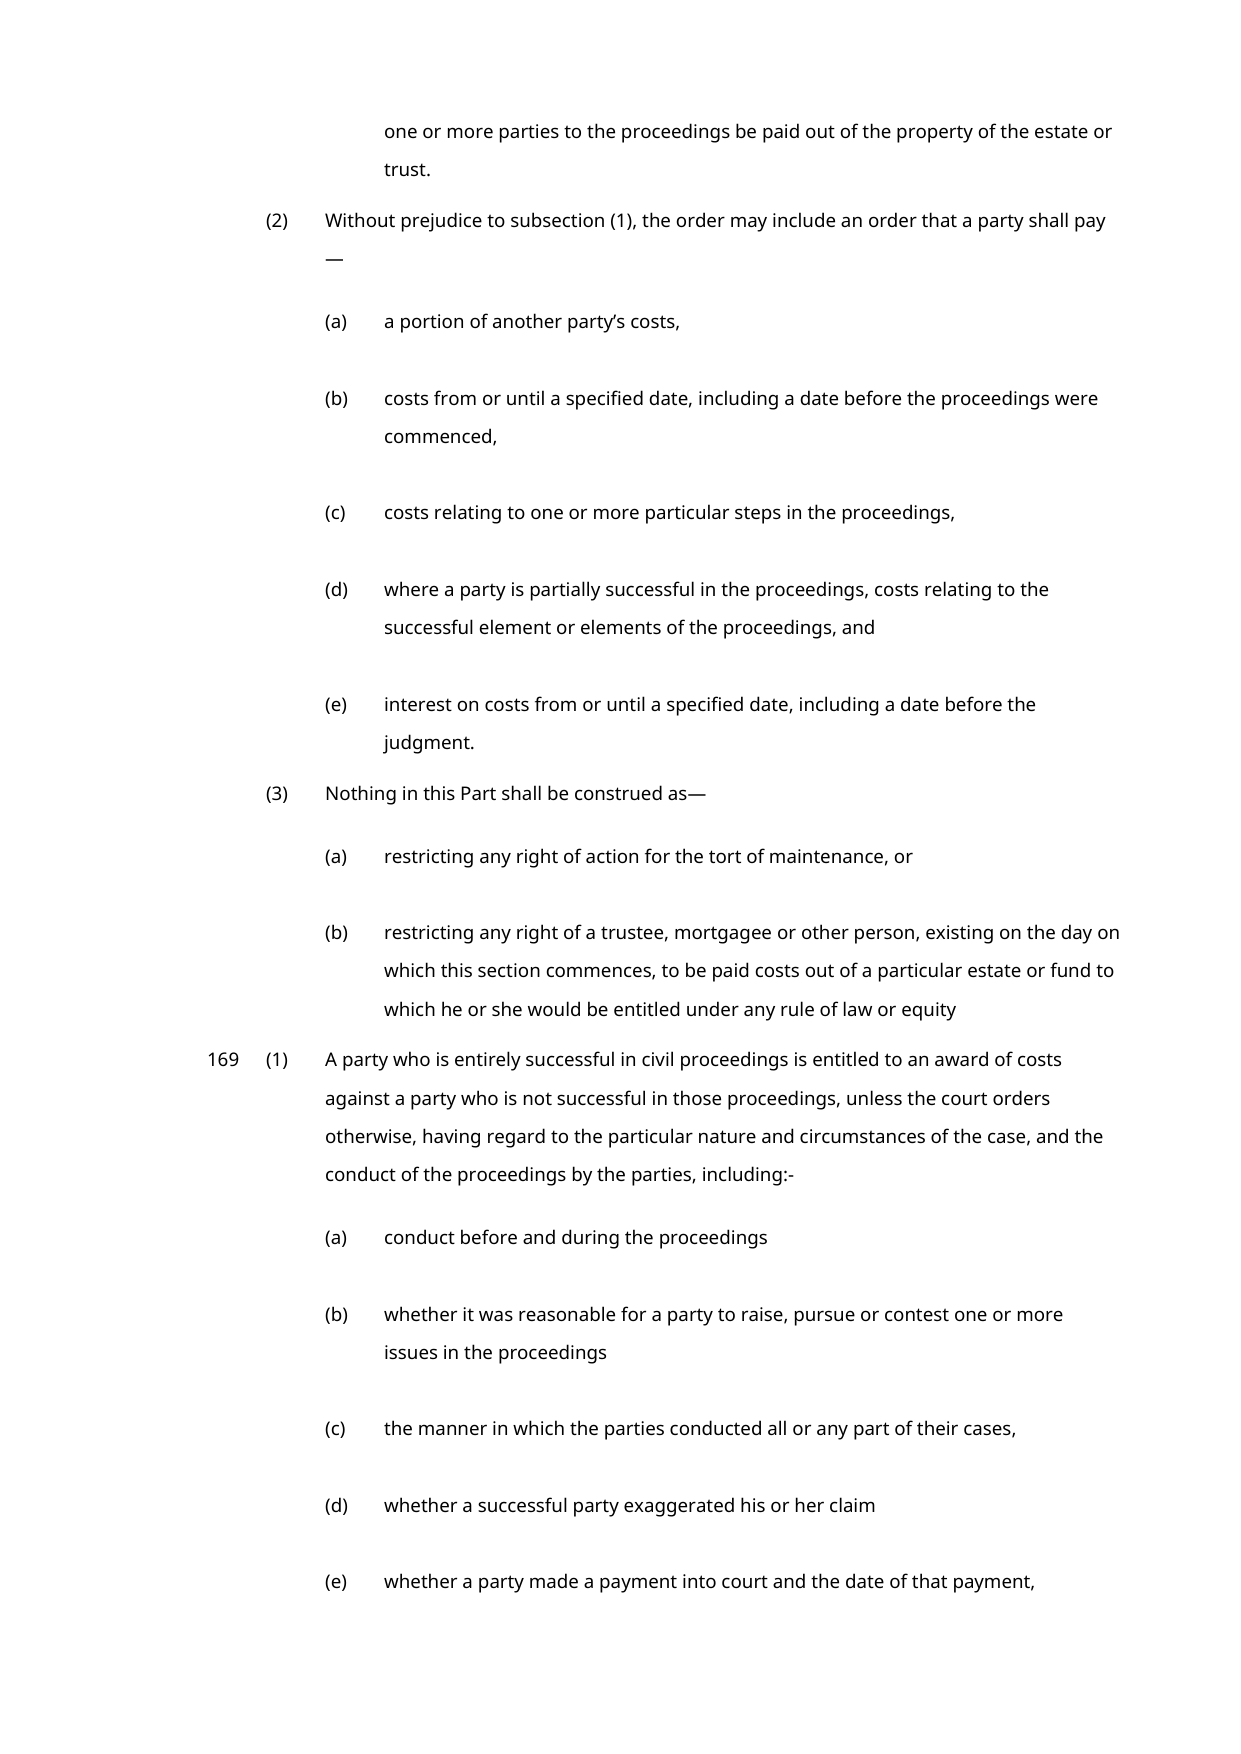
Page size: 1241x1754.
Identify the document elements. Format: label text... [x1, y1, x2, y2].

text (c) costs relating to one or more particular steps in the proceedings, [325, 500, 1122, 525]
text (d) whether a successful party exaggerated his or her claim [325, 1492, 1122, 1518]
text (c) the manner in which the parties conducted all or any part of their cases, [325, 1416, 1122, 1441]
text (d) where a party is partially successful in the proceedings, costs relating to the successful element or elements of the proceedings, and [325, 576, 1122, 640]
text (b) costs from or until a specified date, including a date before the proceedings were commenced, [325, 385, 1122, 449]
text (b) restricting any right of a trustee, mortgagee or other person, existing on the day on which this section commences, to be paid costs out of a particular estate or fund to which he or she would be entitled under any rule of law or equity [325, 919, 1122, 1021]
text (3) Nothing in this Part shall be construed as— [266, 780, 1122, 805]
text (2) Without prejudice to subsection (1), the order may include an order that a party shall pay— [266, 207, 1122, 271]
text (e) whether a party made a payment into court and the date of that payment, [325, 1569, 1122, 1594]
text (b) whether it was reasonable for a party to raise, pursue or contest one or more issues in the proceedings [325, 1301, 1122, 1365]
text (a) a portion of another party’s costs, [325, 308, 1122, 334]
text 169 (1) A party who is entirely successful in civil proceedings is entitled to an award of costs against a party who is not successful in those proceedings, unless the court orders otherwise, having regard to the particular nature and circumstances of the case, and the conduct of the proceedings by the parties, including:- [207, 1047, 1122, 1187]
text (a) conduct before and during the proceedings [325, 1224, 1122, 1250]
text (e) interest on costs from or until a specified date, including a date before the judgment. [325, 691, 1122, 754]
text (a) restricting any right of action for the tort of maintenance, or [325, 843, 1122, 868]
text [325, 118, 1122, 182]
